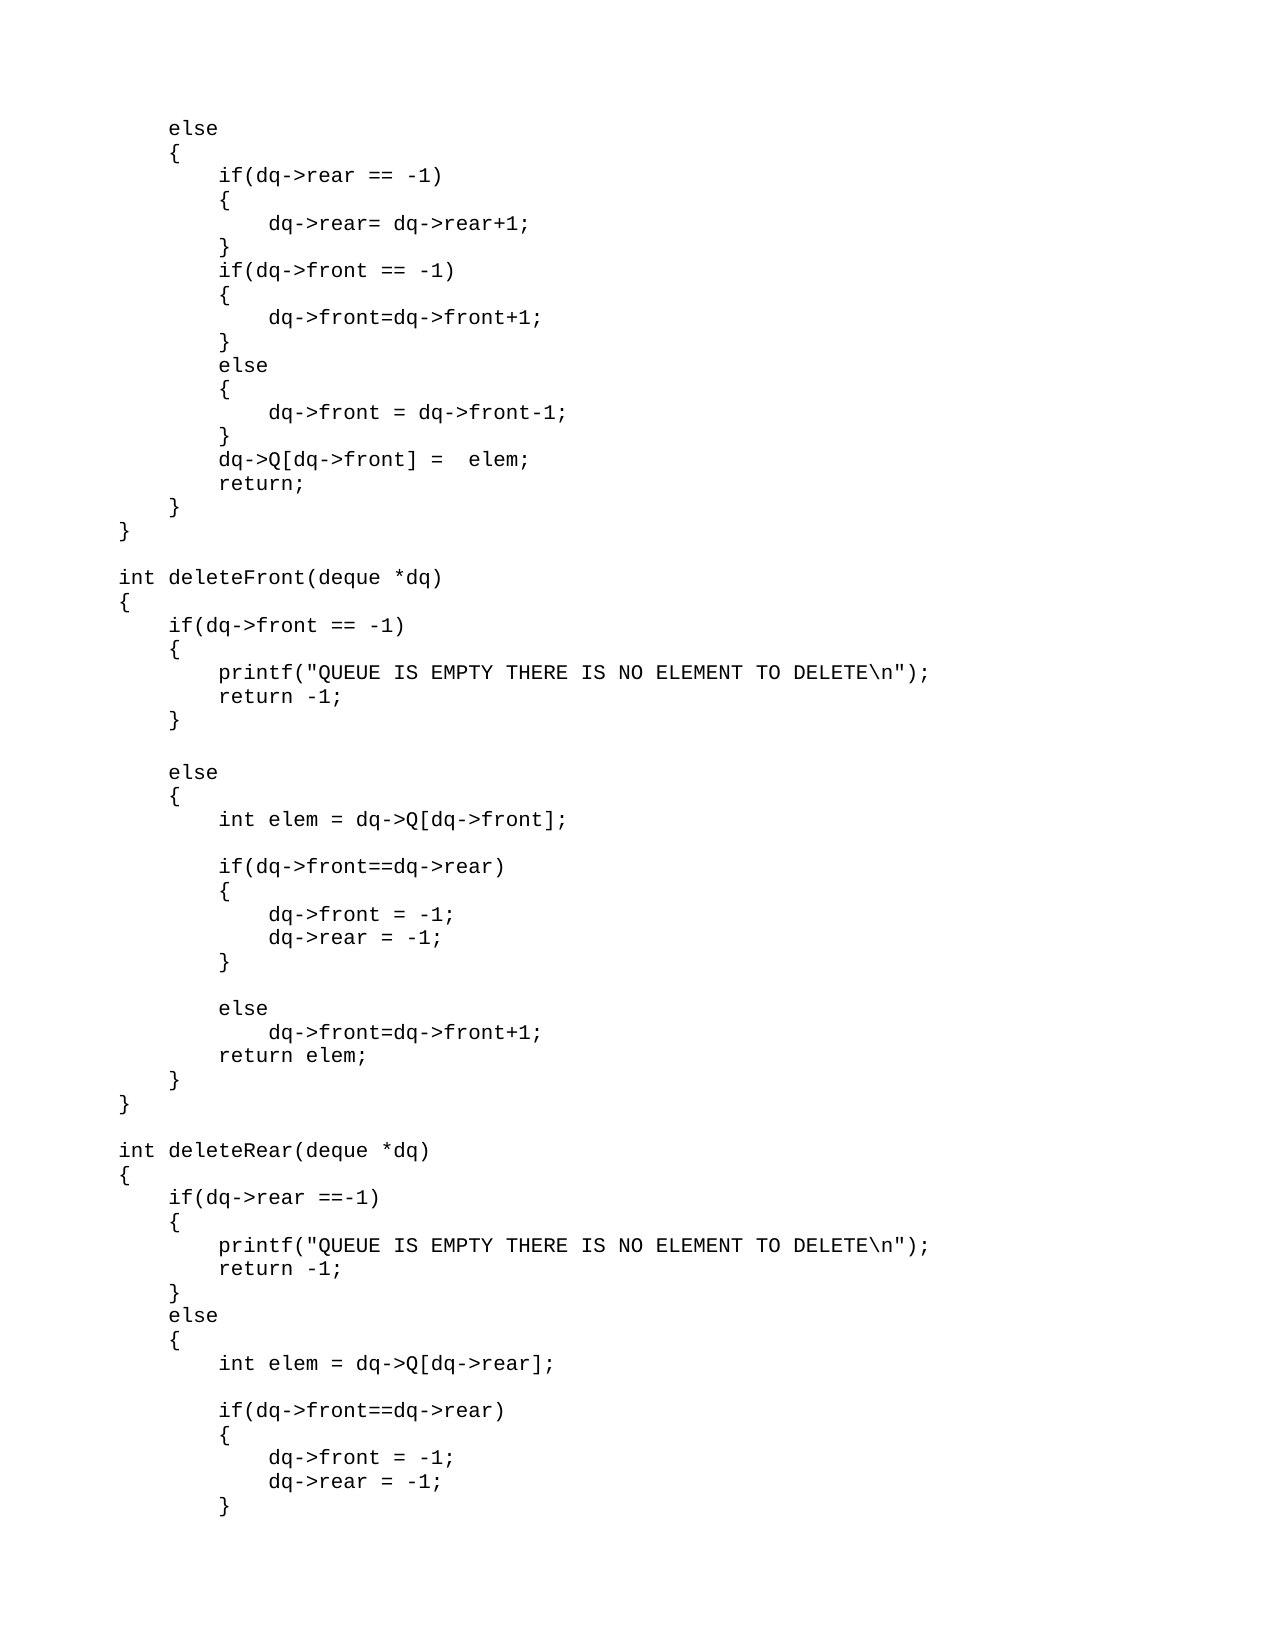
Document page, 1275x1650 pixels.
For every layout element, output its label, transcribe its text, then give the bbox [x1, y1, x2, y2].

text dq->front = -1; [118, 903, 1157, 927]
text if(dq->rear ==-1) [118, 1187, 1157, 1211]
text else [118, 762, 1157, 785]
text int elem = dq->Q[dq->rear]; [118, 1353, 1157, 1376]
text dq->front = -1; [118, 1447, 1157, 1471]
text { [118, 1424, 1157, 1447]
text else [118, 118, 1157, 142]
text } [118, 1069, 1157, 1093]
text { [118, 1329, 1157, 1353]
text } [118, 709, 1157, 733]
text } [118, 1495, 1157, 1518]
text } [118, 496, 1157, 520]
text dq->rear = -1; [118, 927, 1157, 951]
text { [118, 785, 1157, 809]
text { [118, 142, 1157, 165]
text int elem = dq->Q[dq->front]; [118, 809, 1157, 833]
text if(dq->front == -1) [118, 260, 1157, 284]
text } [118, 331, 1157, 354]
text { [118, 638, 1157, 662]
text { [118, 1164, 1157, 1187]
text } [118, 426, 1157, 449]
text { [118, 591, 1157, 615]
text } [118, 1093, 1157, 1116]
text if(dq->front==dq->rear) [118, 856, 1157, 880]
text return -1; [118, 686, 1157, 709]
text { [118, 880, 1157, 903]
text if(dq->rear == -1) [118, 165, 1157, 189]
text } [118, 236, 1157, 260]
text dq->rear= dq->rear+1; [118, 213, 1157, 236]
text else [118, 998, 1157, 1022]
text if(dq->front == -1) [118, 615, 1157, 638]
text printf("QUEUE IS EMPTY THERE IS NO ELEMENT TO DELETE\n"); [118, 662, 1157, 686]
text return -1; [118, 1258, 1157, 1282]
text { [118, 189, 1157, 213]
text printf("QUEUE IS EMPTY THERE IS NO ELEMENT TO DELETE\n"); [118, 1234, 1157, 1258]
text int deleteFront(deque *dq) [118, 567, 1157, 591]
text { [118, 1211, 1157, 1234]
text dq->front=dq->front+1; [118, 1022, 1157, 1045]
text else [118, 1306, 1157, 1329]
text if(dq->front==dq->rear) [118, 1400, 1157, 1424]
text { [118, 378, 1157, 402]
text dq->rear = -1; [118, 1471, 1157, 1495]
text } [118, 520, 1157, 544]
text return; [118, 473, 1157, 496]
text } [118, 1282, 1157, 1306]
text { [118, 284, 1157, 307]
text dq->Q[dq->front] = elem; [118, 449, 1157, 473]
text dq->front = dq->front-1; [118, 402, 1157, 426]
text } [118, 951, 1157, 974]
text dq->front=dq->front+1; [118, 307, 1157, 331]
text else [118, 354, 1157, 378]
text return elem; [118, 1045, 1157, 1069]
text int deleteRear(deque *dq) [118, 1140, 1157, 1164]
